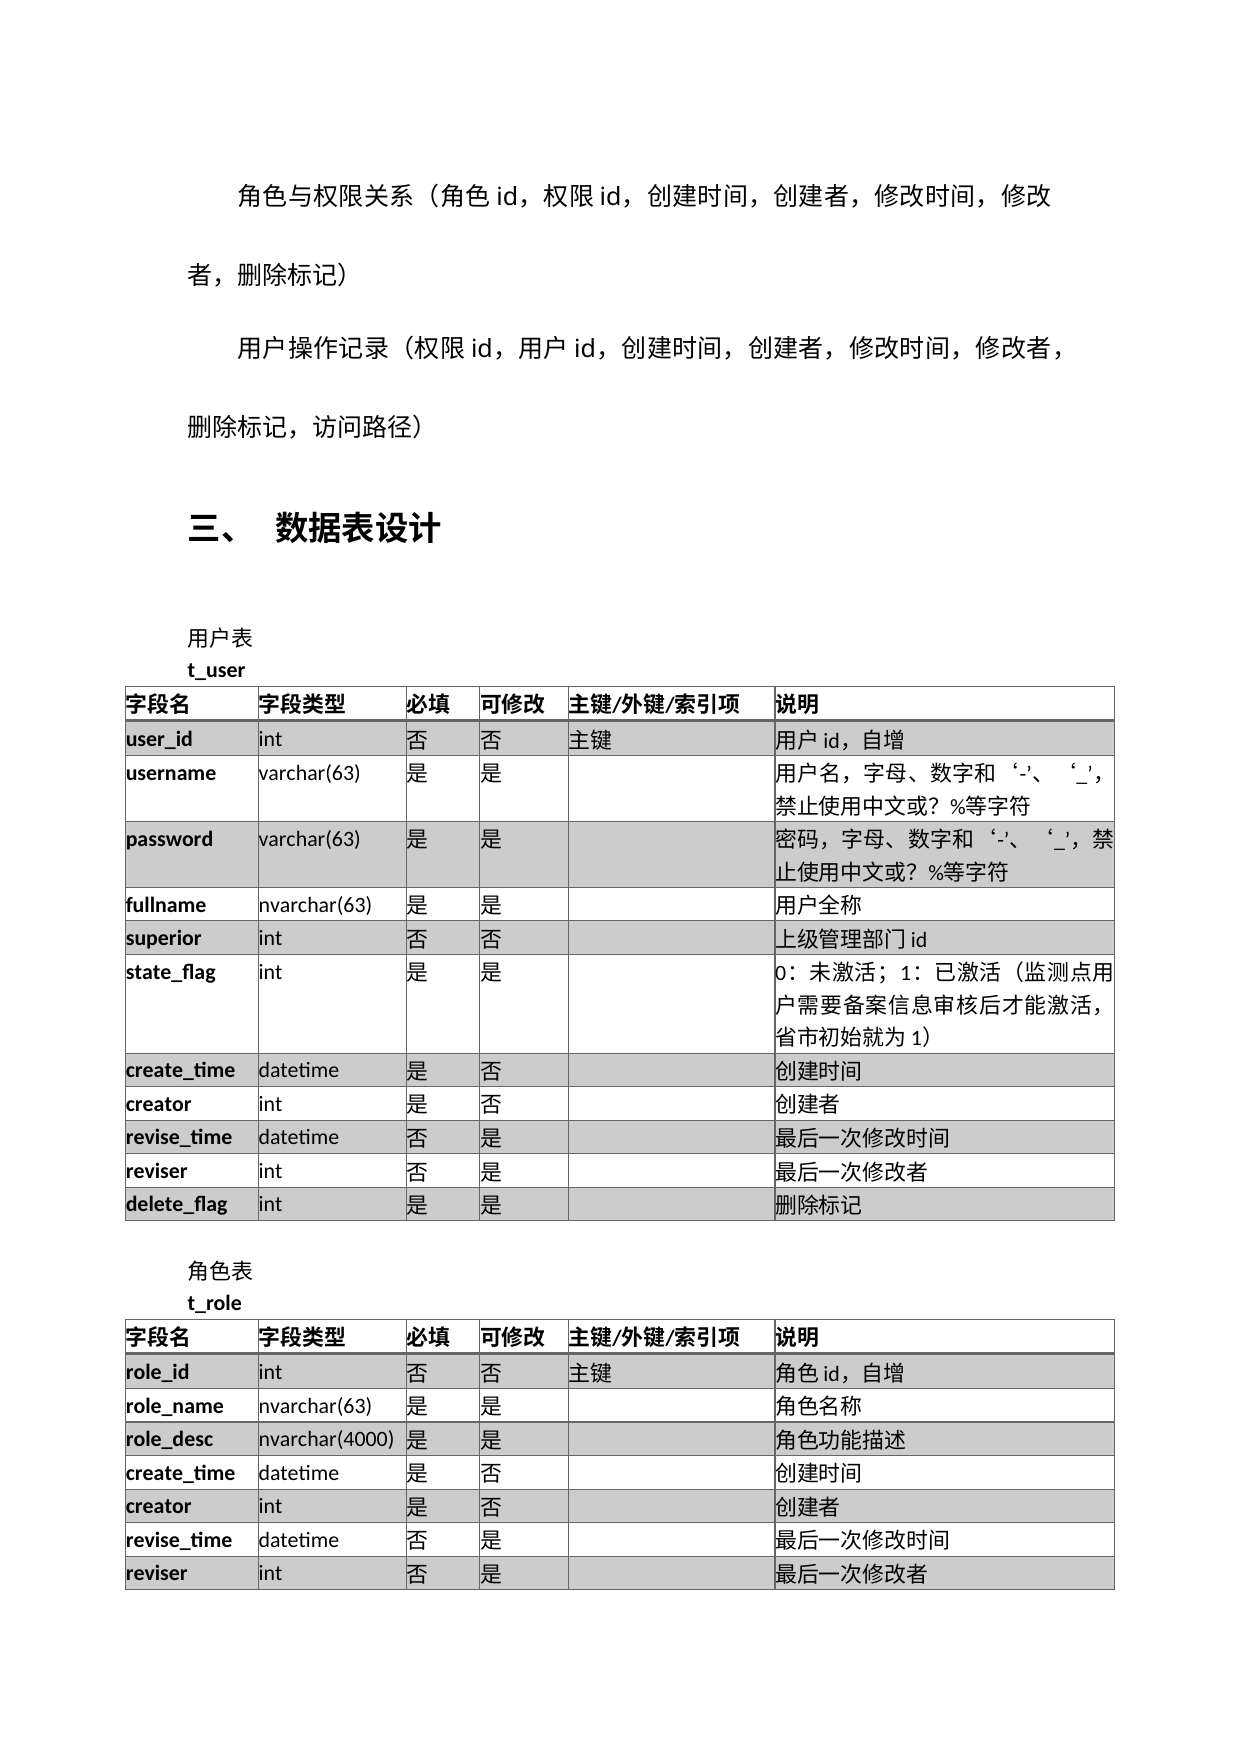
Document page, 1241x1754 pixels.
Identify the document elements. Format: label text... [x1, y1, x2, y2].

text t_user [187, 653, 1053, 686]
table_cell int [259, 1490, 406, 1522]
table_cell 创建者 [776, 1087, 1114, 1119]
table_header 必填 [407, 687, 479, 719]
text 用户操作记录（权限id，用户id，创建时间，创建者，修改时间，修改者，删除标记，访问路径） [187, 314, 1053, 458]
table_cell datetime [259, 1523, 406, 1556]
table_cell [569, 1054, 774, 1086]
table_cell 否 [480, 1054, 568, 1086]
table_cell 是 [480, 1188, 568, 1220]
table_cell int [259, 1355, 406, 1388]
table_cell datetime [259, 1054, 406, 1086]
table_cell 是 [480, 955, 568, 1052]
table_cell 是 [407, 1054, 479, 1086]
table_cell role_id [126, 1355, 258, 1388]
table_cell int [259, 955, 406, 1052]
table_cell [569, 921, 774, 954]
table_cell revise_time [126, 1523, 258, 1556]
table_cell 否 [407, 1557, 479, 1589]
table_cell 角色id，自增 [776, 1355, 1114, 1388]
table_cell superior [126, 921, 258, 954]
table_cell 删除标记 [776, 1188, 1114, 1220]
table_cell 是 [480, 1523, 568, 1556]
table_cell int [259, 921, 406, 954]
table_cell 是 [407, 888, 479, 920]
table_cell 是 [407, 1490, 479, 1522]
table_cell state_flag [126, 955, 258, 1052]
table_cell 否 [407, 921, 479, 954]
table_cell 最后一次修改者 [776, 1557, 1114, 1589]
table_cell fullname [126, 888, 258, 920]
table_cell [569, 1389, 774, 1421]
table_cell 主键 [569, 722, 774, 755]
table_cell varchar(63) [259, 756, 406, 821]
table_cell 是 [480, 1389, 568, 1421]
table_cell creator [126, 1490, 258, 1522]
table_cell role_name [126, 1389, 258, 1421]
table_cell int [259, 722, 406, 755]
table_cell int [259, 1154, 406, 1187]
text 角色表 [187, 1254, 1053, 1286]
table_cell 是 [407, 1423, 479, 1455]
table_cell 角色功能描述 [776, 1423, 1114, 1455]
table_cell [569, 1456, 774, 1488]
table_cell create_time [126, 1456, 258, 1488]
table_cell 创建者 [776, 1490, 1114, 1522]
table_cell 是 [407, 822, 479, 887]
table_cell [569, 756, 774, 821]
table_cell 是 [480, 1121, 568, 1153]
table_cell datetime [259, 1456, 406, 1488]
table_cell 最后一次修改时间 [776, 1121, 1114, 1153]
table_cell 主键 [569, 1355, 774, 1388]
text t_role [187, 1286, 1053, 1319]
table_cell 最后一次修改时间 [776, 1523, 1114, 1556]
table_cell 用户id，自增 [776, 722, 1114, 755]
table_header 说明 [776, 687, 1114, 719]
table_cell 是 [480, 756, 568, 821]
table_cell 是 [407, 1456, 479, 1488]
table_header 字段名 [126, 1320, 258, 1352]
table_cell 否 [480, 722, 568, 755]
table_cell 是 [407, 1188, 479, 1220]
table_cell 是 [407, 756, 479, 821]
table_header 字段类型 [259, 687, 406, 719]
table_cell 否 [407, 1523, 479, 1556]
table_cell password [126, 822, 258, 887]
table_header 必填 [407, 1320, 479, 1352]
table_cell 否 [407, 1154, 479, 1187]
table_cell 是 [480, 1423, 568, 1455]
table_cell 用户名，字母、数字和‘-’、‘_’，禁止使用中文或？%等字符 [776, 756, 1114, 821]
table_cell nvarchar(4000) [259, 1423, 406, 1455]
table_cell [569, 1121, 774, 1153]
table_cell 是 [407, 1389, 479, 1421]
table_cell 是 [407, 955, 479, 1052]
table_header 主键/外键/索引项 [569, 1320, 774, 1352]
table_cell 是 [480, 888, 568, 920]
table_cell [569, 1087, 774, 1119]
table_cell nvarchar(63) [259, 888, 406, 920]
table_cell datetime [259, 1121, 406, 1153]
table_cell 否 [480, 921, 568, 954]
table_cell [569, 955, 774, 1052]
table_cell 否 [407, 722, 479, 755]
table_cell create_time [126, 1054, 258, 1086]
table_cell reviser [126, 1557, 258, 1589]
table_cell [569, 822, 774, 887]
subtitle 数据表设计 [187, 493, 1053, 558]
table_header 字段名 [126, 687, 258, 719]
table_cell [569, 1188, 774, 1220]
table_cell 用户全称 [776, 888, 1114, 920]
table_cell [569, 1557, 774, 1589]
table_cell 否 [480, 1490, 568, 1522]
table_cell 是 [480, 1154, 568, 1187]
table_cell creator [126, 1087, 258, 1119]
table_cell delete_flag [126, 1188, 258, 1220]
table_cell 否 [480, 1087, 568, 1119]
table_cell 角色名称 [776, 1389, 1114, 1421]
table_cell nvarchar(63) [259, 1389, 406, 1421]
table_cell role_desc [126, 1423, 258, 1455]
table_cell [569, 1523, 774, 1556]
table_cell user_id [126, 722, 258, 755]
table_header 说明 [776, 1320, 1114, 1352]
table_cell 上级管理部门id [776, 921, 1114, 954]
table_header 主键/外键/索引项 [569, 687, 774, 719]
table_cell username [126, 756, 258, 821]
table_cell int [259, 1087, 406, 1119]
table_cell 创建时间 [776, 1456, 1114, 1488]
table_cell 密码，字母、数字和‘-’、‘_’，禁止使用中文或？%等字符 [776, 822, 1114, 887]
table_header 可修改 [480, 1320, 568, 1352]
table_cell 否 [480, 1456, 568, 1488]
table_cell 是 [407, 1087, 479, 1119]
table_cell int [259, 1188, 406, 1220]
text 用户表 [187, 621, 1053, 653]
table_cell 否 [407, 1355, 479, 1388]
table_cell 0：未激活；1：已激活（监测点用户需要备案信息审核后才能激活，省市初始就为1） [776, 955, 1114, 1052]
table_cell [569, 1154, 774, 1187]
table_cell revise_time [126, 1121, 258, 1153]
table_cell 创建时间 [776, 1054, 1114, 1086]
table_cell 是 [480, 1557, 568, 1589]
table_cell int [259, 1557, 406, 1589]
table_cell [569, 1490, 774, 1522]
table_cell varchar(63) [259, 822, 406, 887]
text 角色与权限关系（角色id，权限id，创建时间，创建者，修改时间，修改者，删除标记） [187, 162, 1053, 306]
table_cell 否 [480, 1355, 568, 1388]
table_cell [569, 888, 774, 920]
table_header 可修改 [480, 687, 568, 719]
table_cell 否 [407, 1121, 479, 1153]
table_cell 最后一次修改者 [776, 1154, 1114, 1187]
table_cell 是 [480, 822, 568, 887]
table_header 字段类型 [259, 1320, 406, 1352]
table_cell [569, 1423, 774, 1455]
table_cell reviser [126, 1154, 258, 1187]
